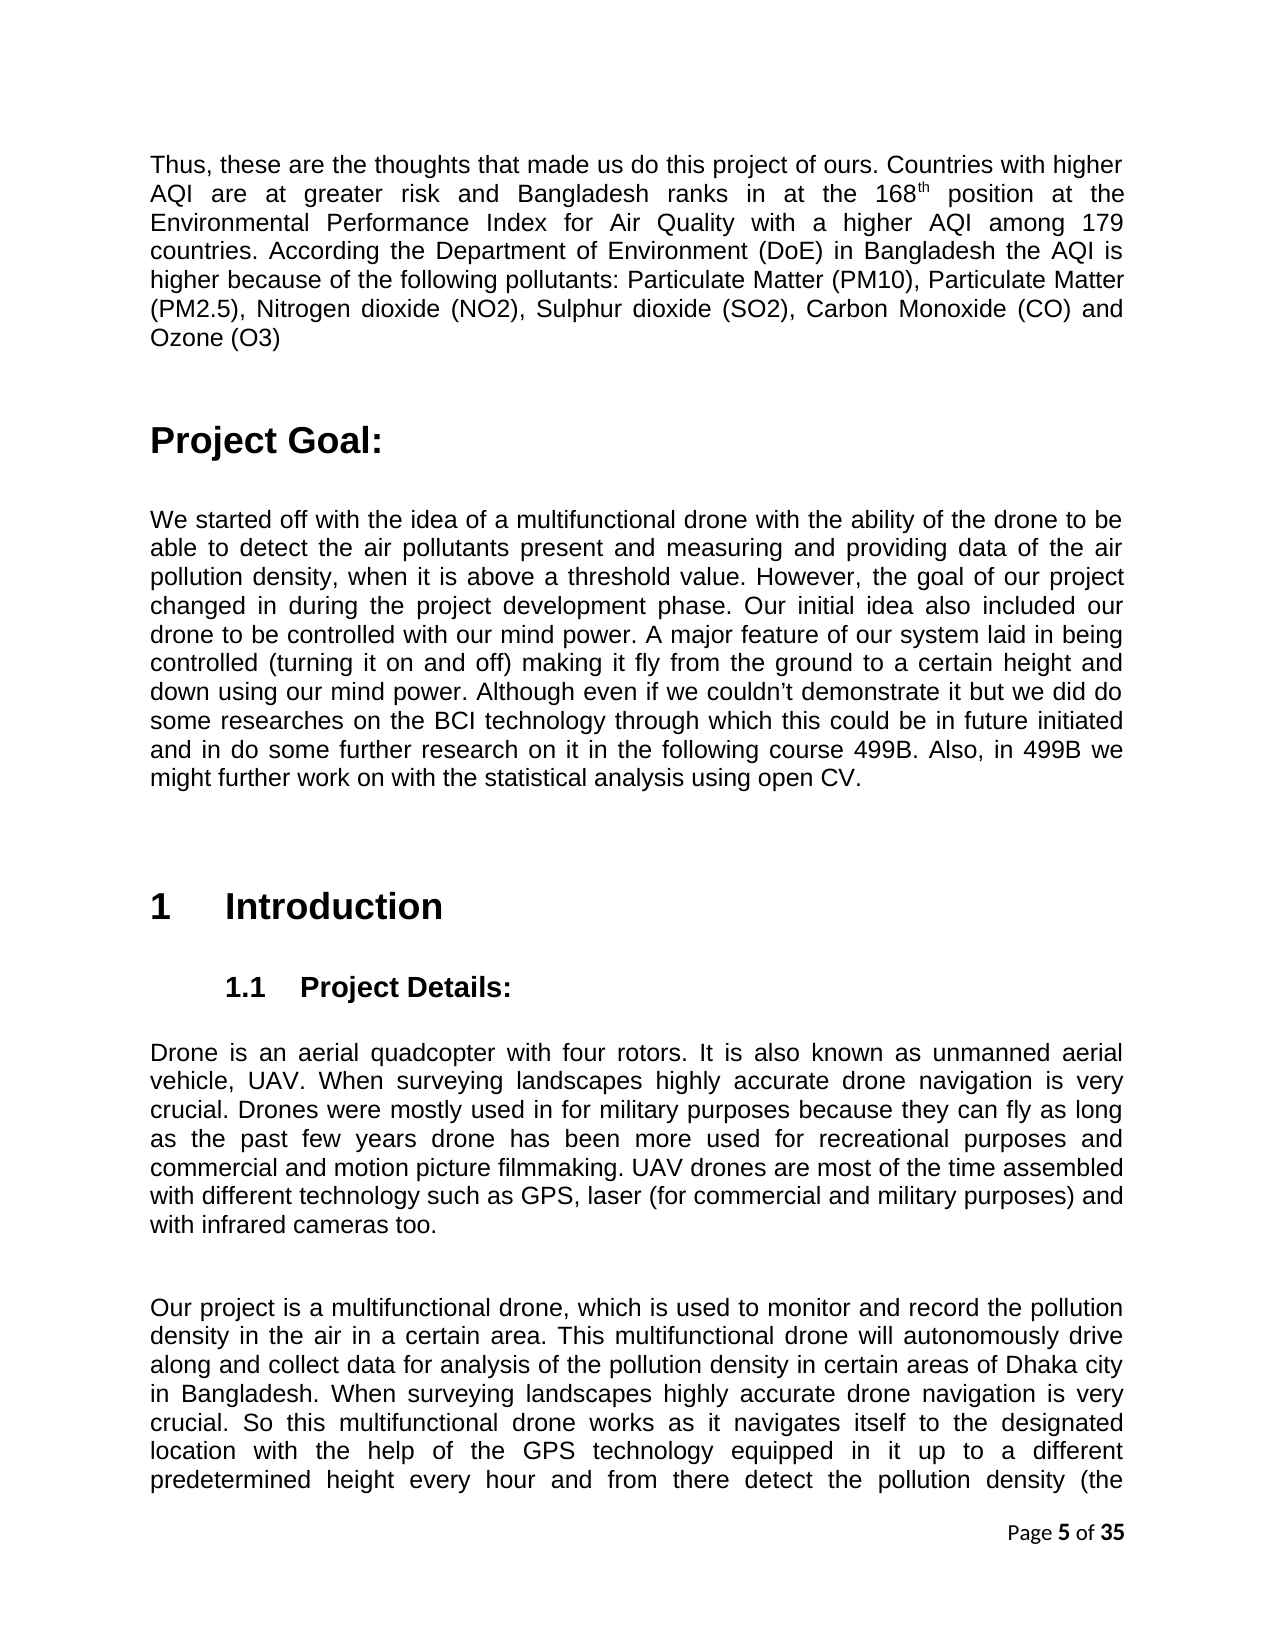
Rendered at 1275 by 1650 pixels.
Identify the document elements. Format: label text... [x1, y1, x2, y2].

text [150, 1292, 1125, 1494]
text Thus, these are the thoughts that made us do this project of ours. Countries with higher AQI are at greater risk and Bangladesh ranks in at the 168th position at the Environmental Performance Index for Air Quality with a higher AQI among 179 countries. According the Department of Environment (DoE) in Bangladesh the AQI is higher because of the following pollutants: Particulate Matter (PM10), Particulate Matter (PM2.5), Nitrogen dioxide (NO2), Sulphur dioxide (SO2), Carbon Monoxide (CO) and Ozone (O3) [150, 150, 1125, 351]
text Drone is an aerial quadcopter with four rotors. It is also known as unmanned aerial vehicle, UAV. When surveying landscapes highly accurate drone navigation is very crucial. Drones were mostly used in for military purposes because they can fly as long as the past few years drone has been more used for recreational purposes and commercial and motion picture filmmaking. UAV drones are most of the time assembled with different technology such as GPS, laser (for commercial and military purposes) and with infrared cameras too. [150, 1037, 1125, 1239]
text We started off with the idea of a multifunctional drone with the ability of the drone to be able to detect the air pollutants present and measuring and providing data of the air pollution density, when it is above a threshold value. However, the goal of our project changed in during the project development phase. Our initial idea also included our drone to be controlled with our mind power. A major feature of our system laid in being controlled (turning it on and off) making it fly from the ground to a certain height and down using our mind power. Although even if we couldn’t demonstrate it but we did do some researches on the BCI technology through which this could be in future initiated and in do some further research on it in the following course 499B. Also, in 499B we might further work on with the statistical analysis using open CV. [150, 504, 1125, 792]
text Project Goal: [150, 418, 1125, 461]
text 1.1 Project Details: [150, 970, 1125, 1004]
subtitle 1 Introduction [150, 884, 1125, 927]
